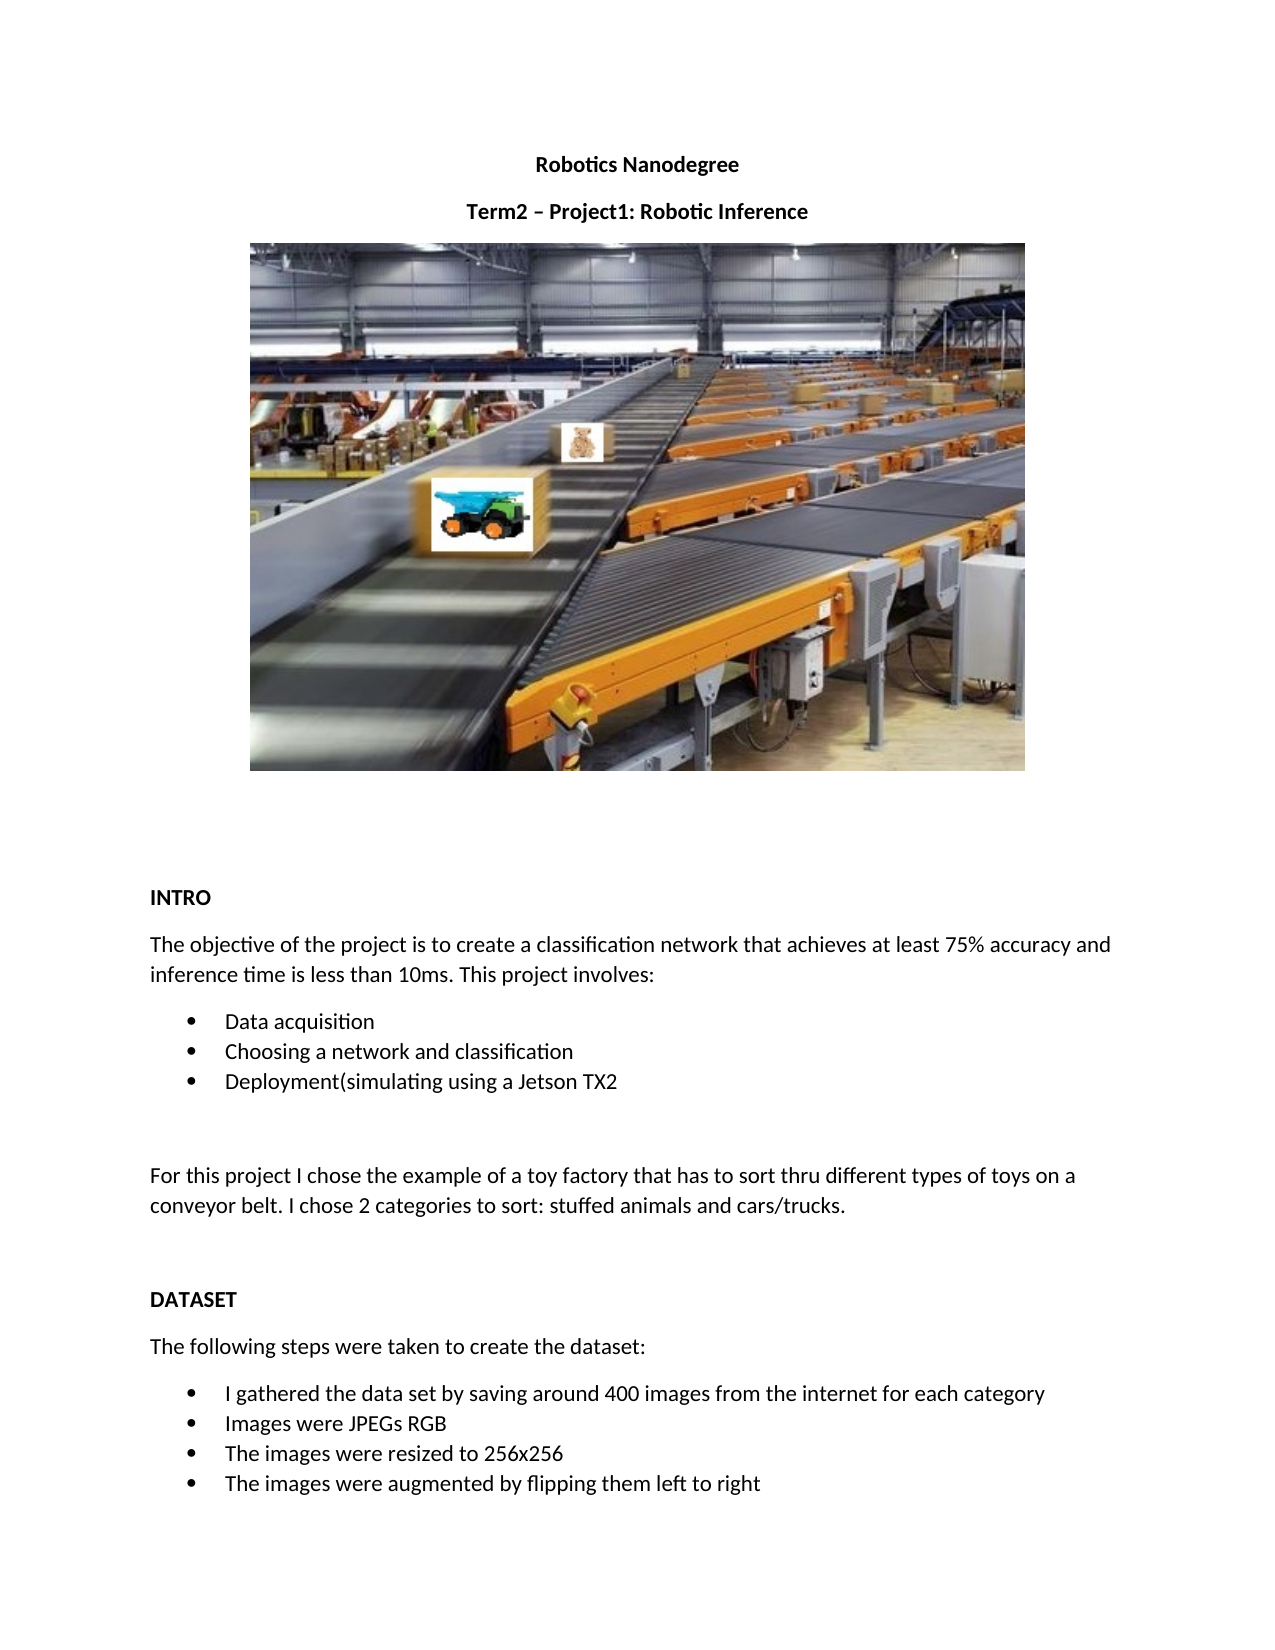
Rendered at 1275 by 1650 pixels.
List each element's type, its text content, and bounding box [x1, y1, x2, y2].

list The images were resized to 256x256 [187, 1439, 1125, 1467]
text The objective of the project is to create a classification network that achieves at least 75% accuracy and inference time is less than 10ms. This project involves: [150, 930, 1125, 988]
list Data acquisition [187, 1007, 1125, 1035]
text The following steps were taken to create the dataset: [150, 1332, 1125, 1360]
list Deployment(simulating using a Jetson TX2 [187, 1067, 1125, 1095]
picture [250, 243, 1025, 771]
text For this project I chose the example of a toy factory that has to sort thru different types of toys on a conveyor belt. I chose 2 categories to sort: stuffed animals and cars/trucks. [150, 1161, 1125, 1219]
text Robotics Nanodegree [150, 150, 1125, 178]
list I gathered the data set by saving around 400 images from the internet for each category [187, 1379, 1125, 1407]
text INTRO [150, 883, 1125, 911]
text Term2 – Project1: Robotic Inference [150, 197, 1125, 225]
list Choosing a network and classification [187, 1037, 1125, 1065]
text DATASET [150, 1285, 1125, 1313]
list Images were JPEGs RGB [187, 1409, 1125, 1437]
list The images were augmented by flipping them left to right [187, 1469, 1125, 1497]
